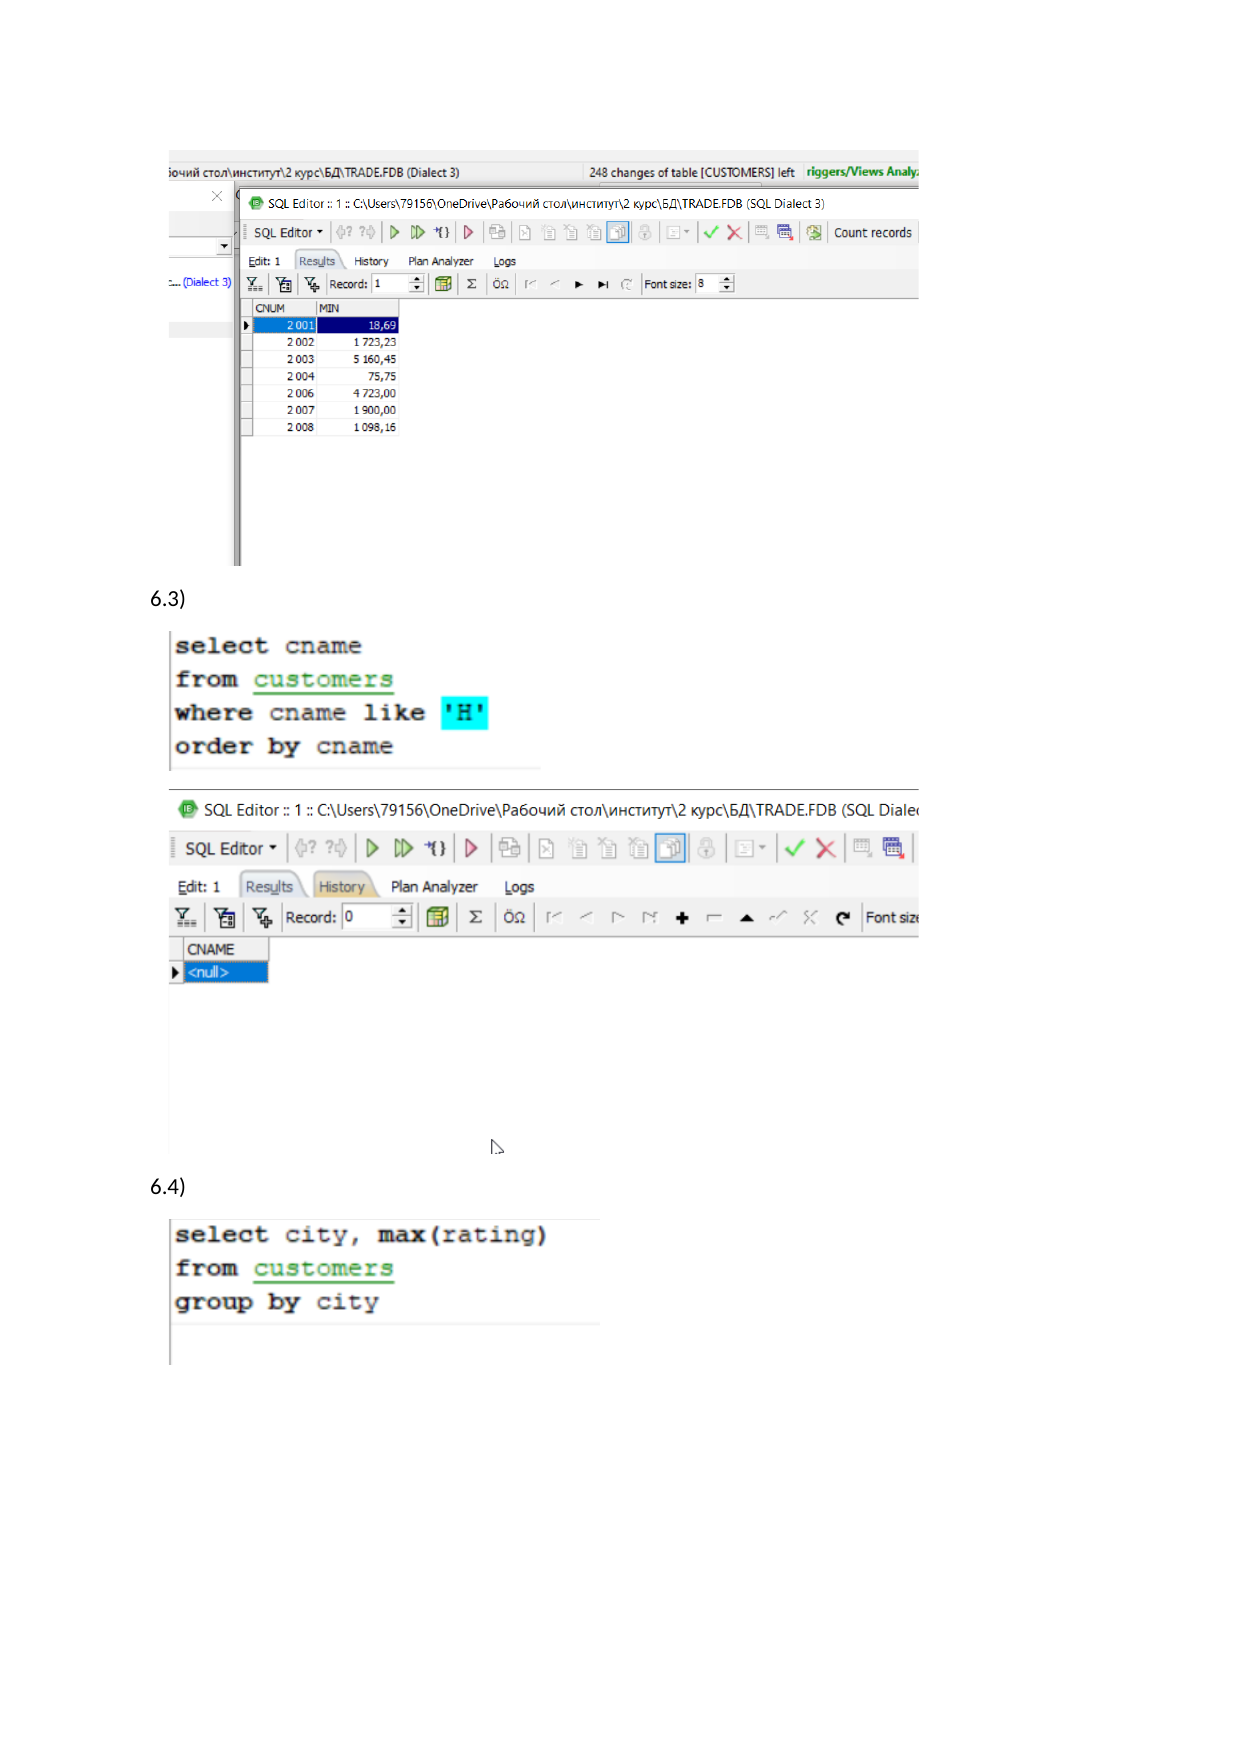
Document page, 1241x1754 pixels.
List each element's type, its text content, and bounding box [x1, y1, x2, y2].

text 6.3) [150, 584, 1090, 612]
text 6.4) [150, 1172, 1090, 1200]
